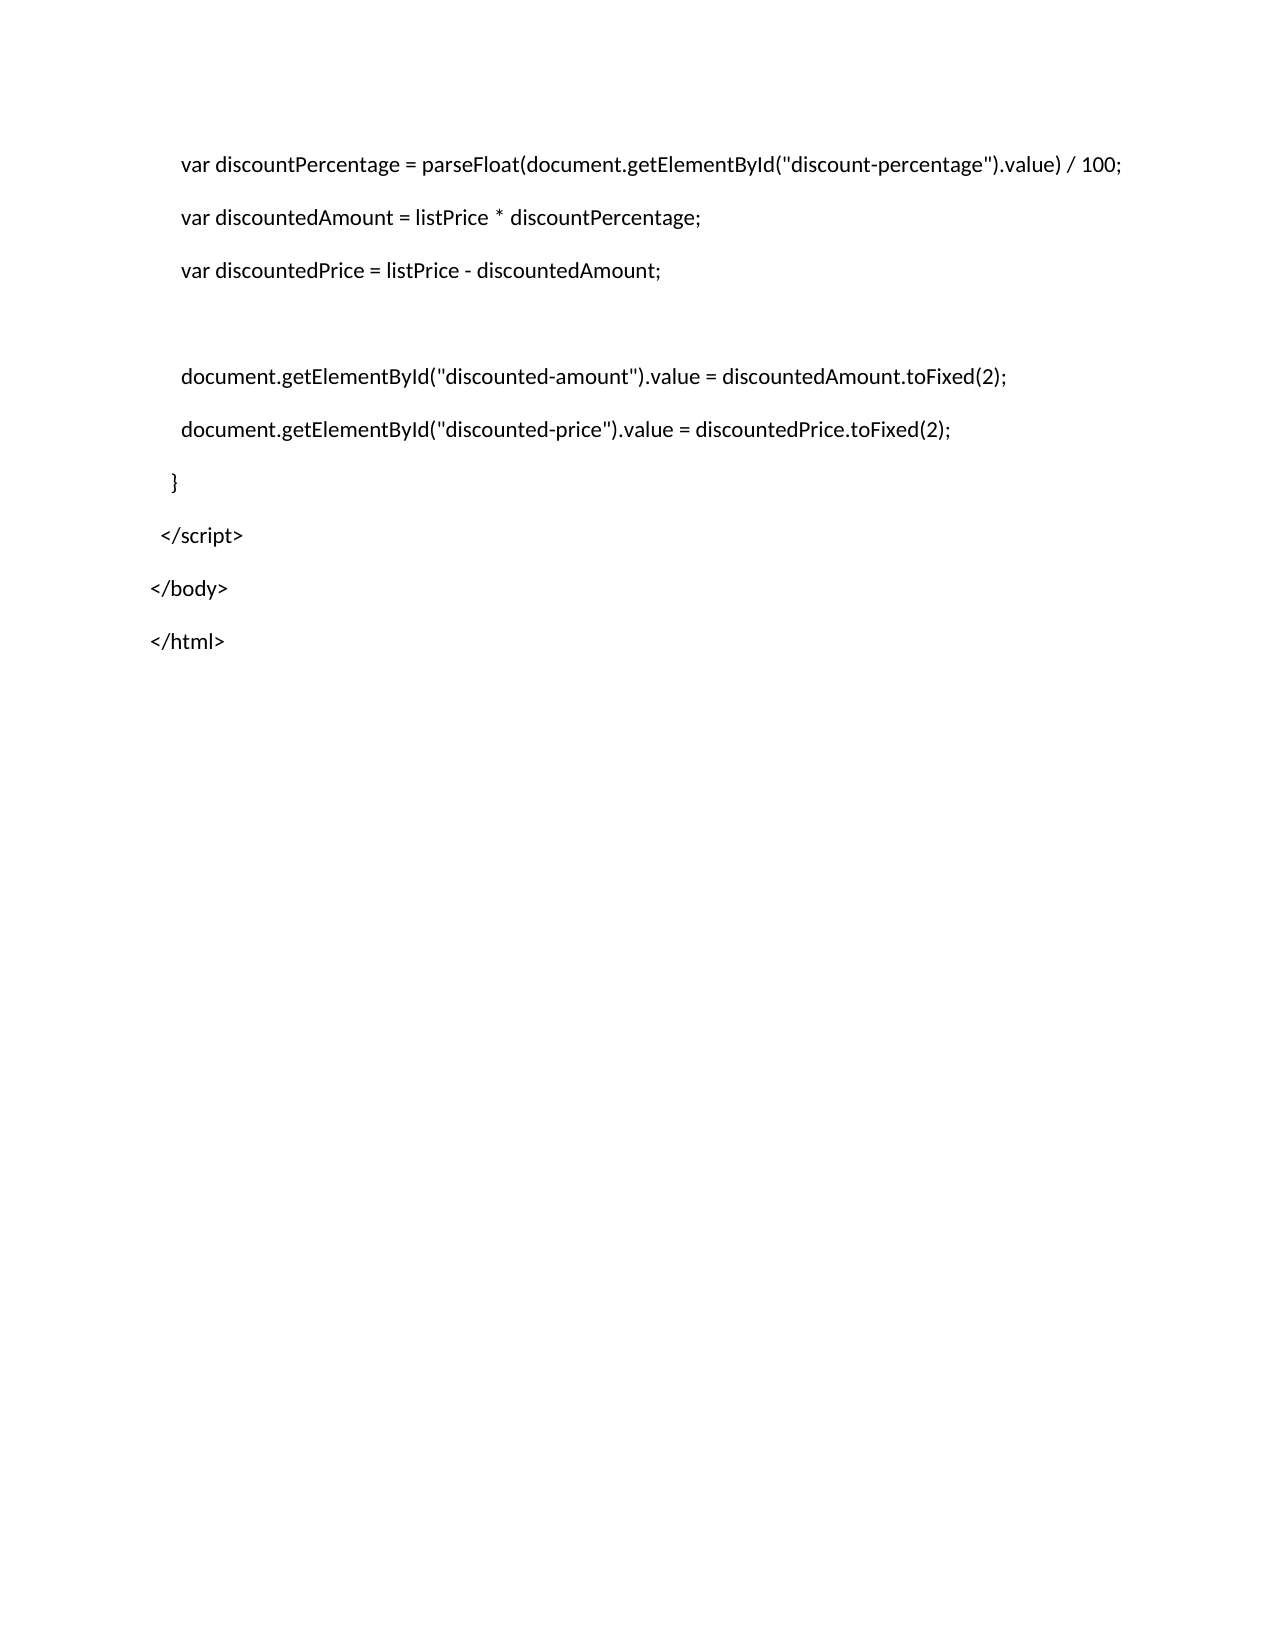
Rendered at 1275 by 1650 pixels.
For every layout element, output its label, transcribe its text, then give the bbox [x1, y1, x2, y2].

text document.getElementById("discounted-price").value = discountedPrice.toFixed(2); [150, 415, 1125, 443]
text var discountedAmount = listPrice * discountPercentage; [150, 203, 1125, 231]
text var discountedPrice = listPrice - discountedAmount; [150, 256, 1125, 284]
text </body> [150, 574, 1125, 602]
text </script> [150, 521, 1125, 549]
text document.getElementById("discounted-amount").value = discountedAmount.toFixed(2); [150, 362, 1125, 390]
text } [150, 468, 1125, 496]
text var discountPercentage = parseFloat(document.getElementById("discount-percentage").value) / 100; [150, 150, 1125, 178]
text </html> [150, 627, 1125, 655]
